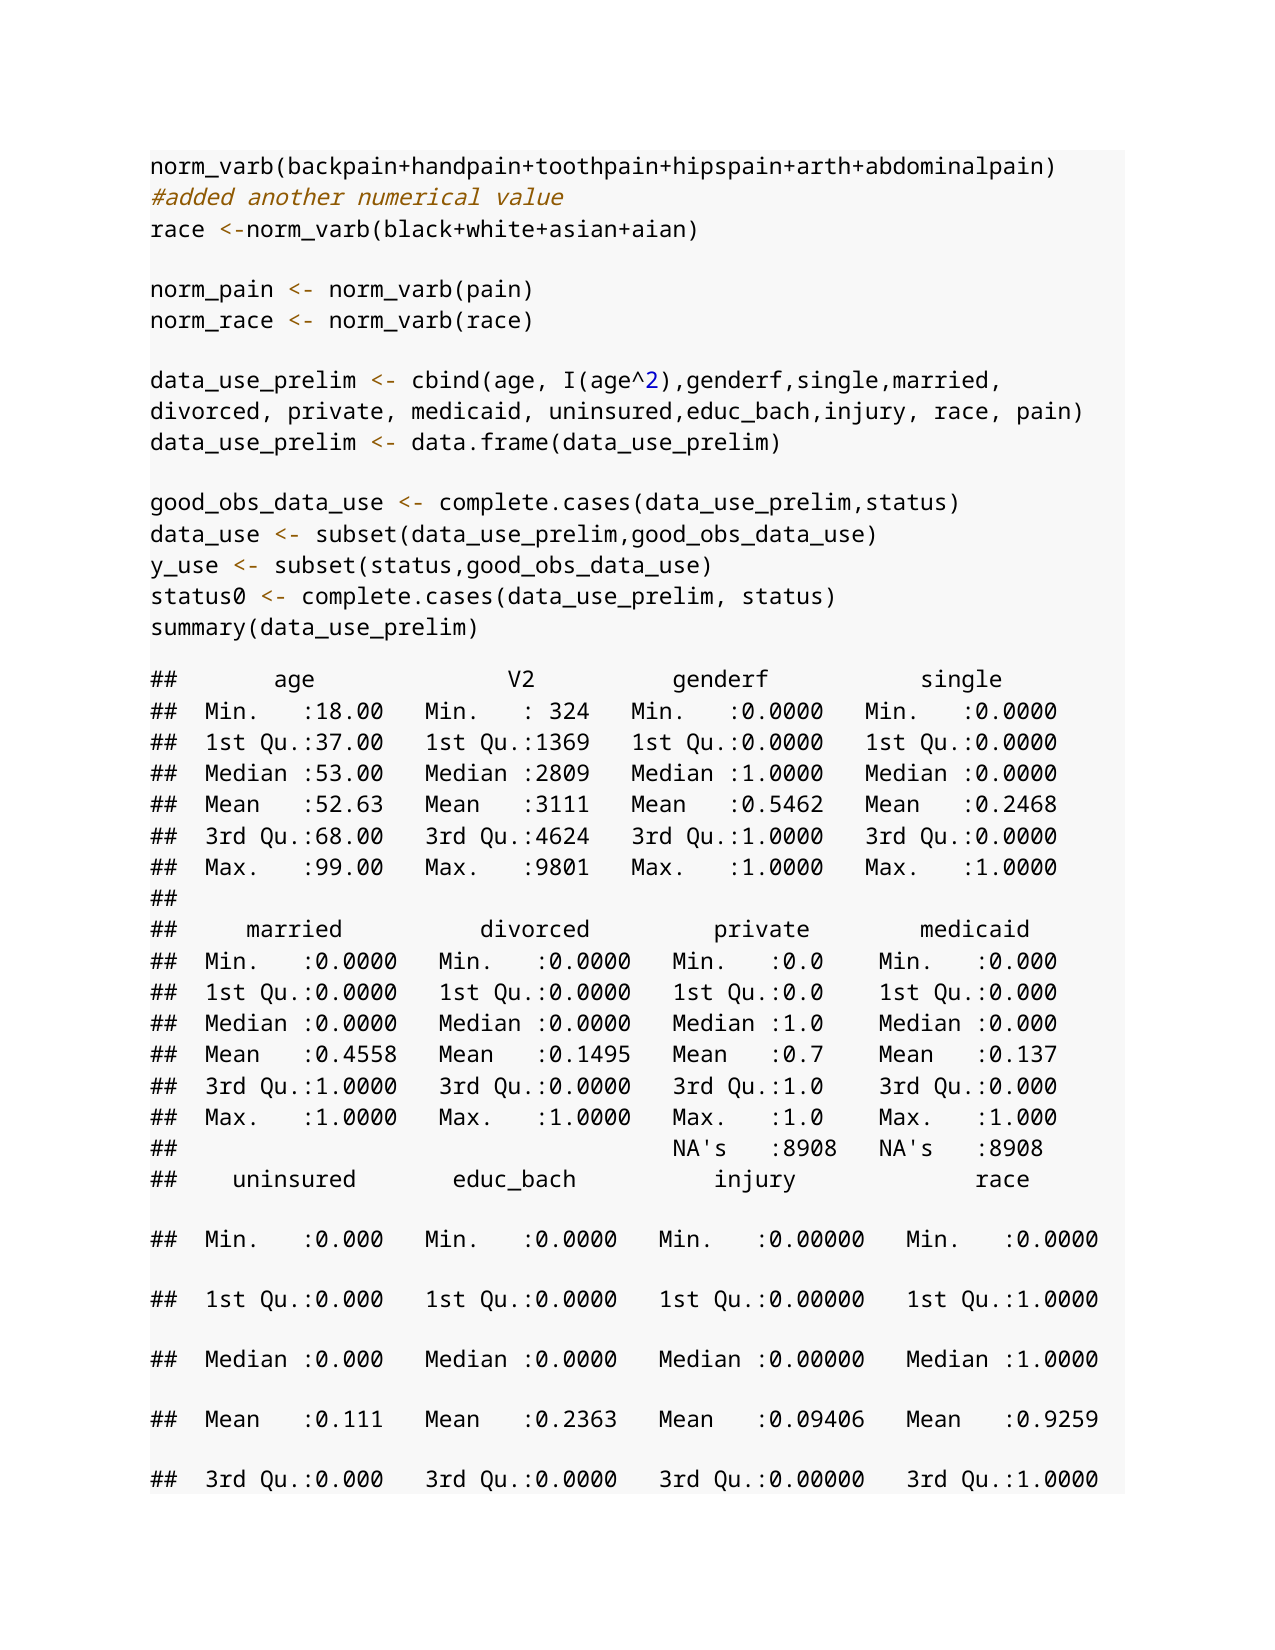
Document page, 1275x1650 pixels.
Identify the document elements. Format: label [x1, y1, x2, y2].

text [150, 150, 1125, 642]
text [150, 663, 1125, 1494]
